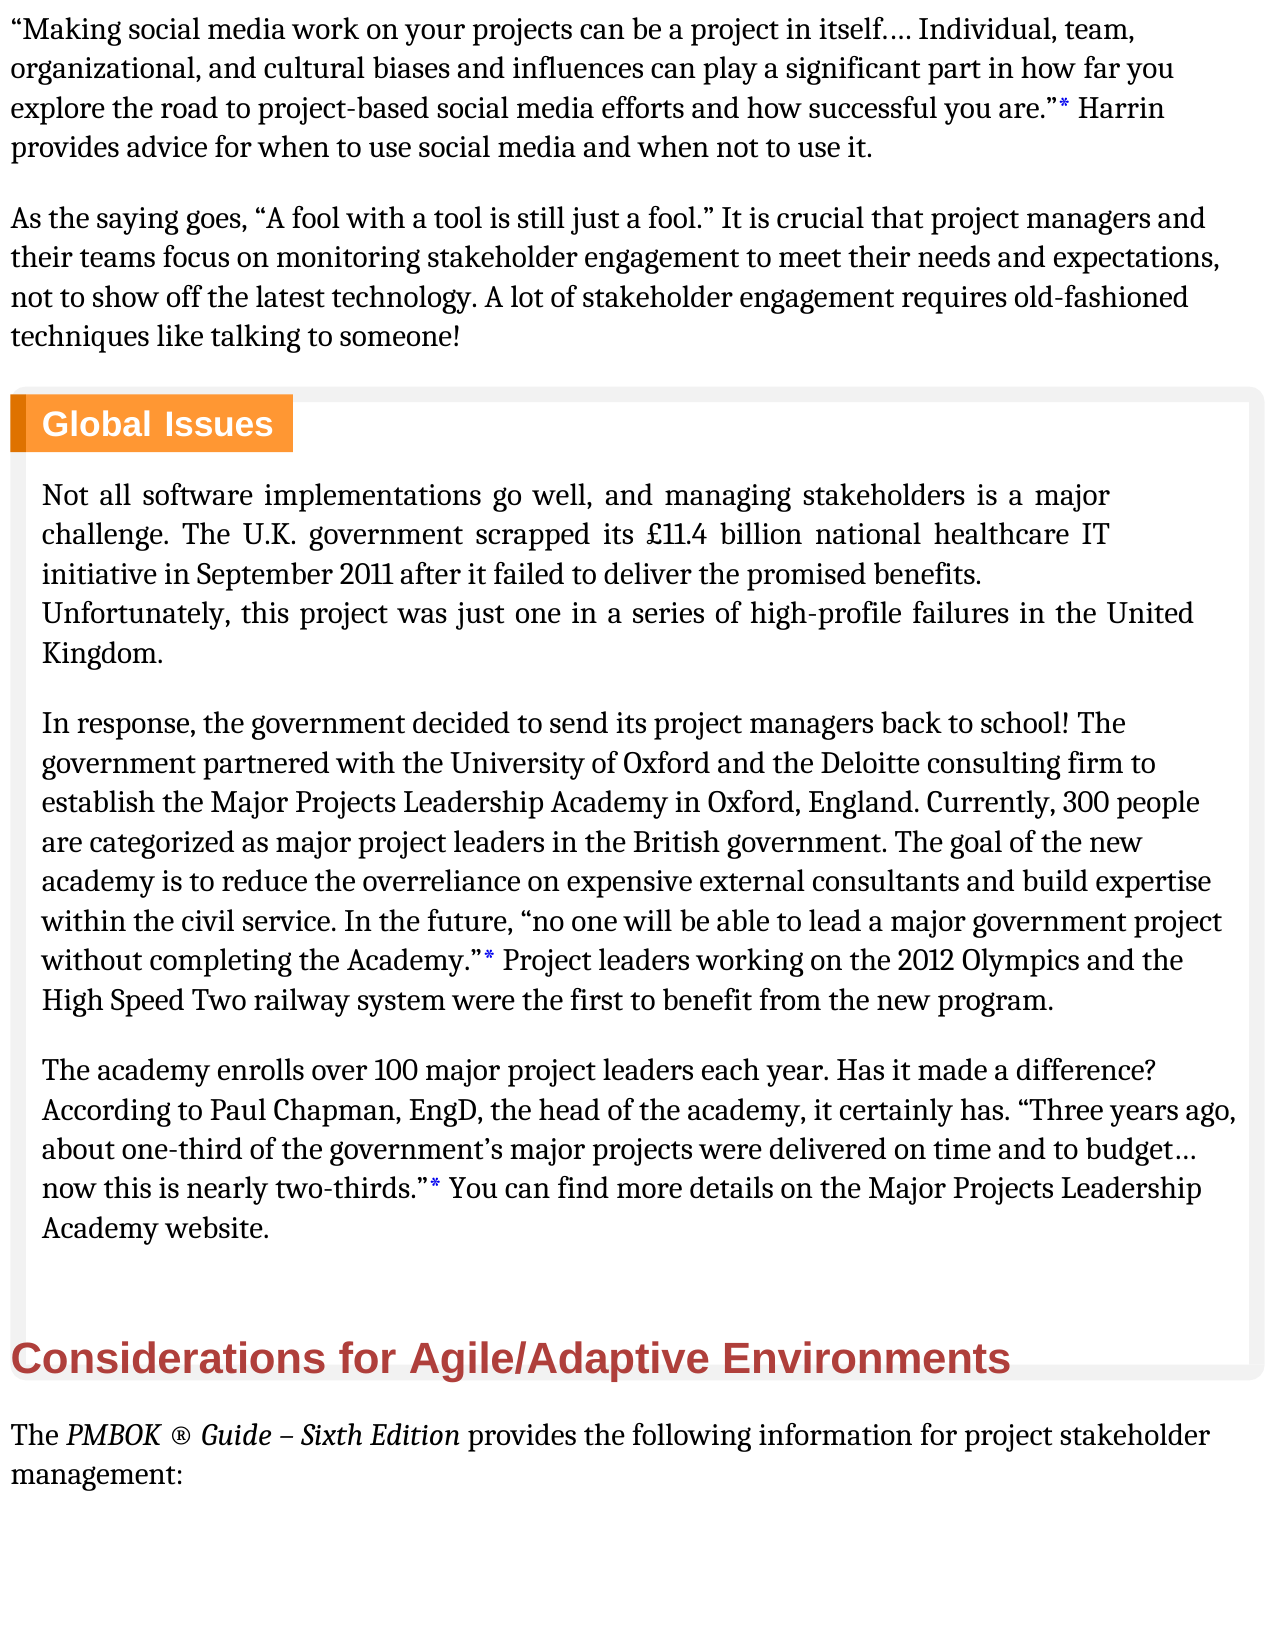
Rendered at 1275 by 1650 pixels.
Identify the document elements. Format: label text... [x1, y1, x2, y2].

text Not all software implementations go well, and managing stakeholders is a major challenge. The U.K. government scrapped its £11.4 billion national healthcare IT initiative in September 2011 after it failed to deliver the promised benefits. [42, 477, 1111, 592]
text The academy enrolls over 100 major project leaders each year. Has it made a difference? According to Paul Chapman, EngD, the head of the academy, it certainly has. “Three years ago, about one-third of the government’s major projects were delivered on time and to budget… now this is nearly two-thirds.”* You can find more details on the Major Projects Leadership Academy website. [42, 1052, 1247, 1246]
text Unfortunately, this project was just one in a series of high-profile failures in the United Kingdom. [42, 596, 1195, 671]
subtitle Considerations for Agile/Adaptive Environments [10, 1332, 1275, 1382]
text “Making social media work on your projects can be a project in itself.… Individual, team, organizational, and cultural biases and influences can play a significant part in how far you explore the road to project-based social media efforts and how successful you are.”* Harrin provides advice for when to use social media and when not to use it. [10, 11, 1275, 165]
text As the saying goes, “A fool with a tool is still just a fool.” It is crucial that project managers and their teams focus on monitoring stakeholder engagement to meet their needs and expectations, not to show off the latest technology. A lot of stakeholder engagement requires old-fashioned techniques like talking to someone! [10, 200, 1257, 354]
text In response, the government decided to send its project managers back to school! The government partnered with the University of Oxford and the Deloitte consulting firm to establish the Major Projects Leadership Academy in Oxford, England. Currently, 300 people are categorized as major project leaders in the British government. The goal of the new academy is to reduce the overreliance on expensive external consultants and build expertise within the civil service. In the future, “no one will be able to lead a major government project without completing the Academy.”* Project leaders working on the 2012 Olympics and the High Speed Two railway system were the first to benefit from the new program. [42, 706, 1224, 1018]
subtitle Global Issues [42, 403, 1275, 444]
text The PMBOK ® Guide – Sixth Edition provides the following information for project stakeholder management: [10, 1417, 1275, 1492]
